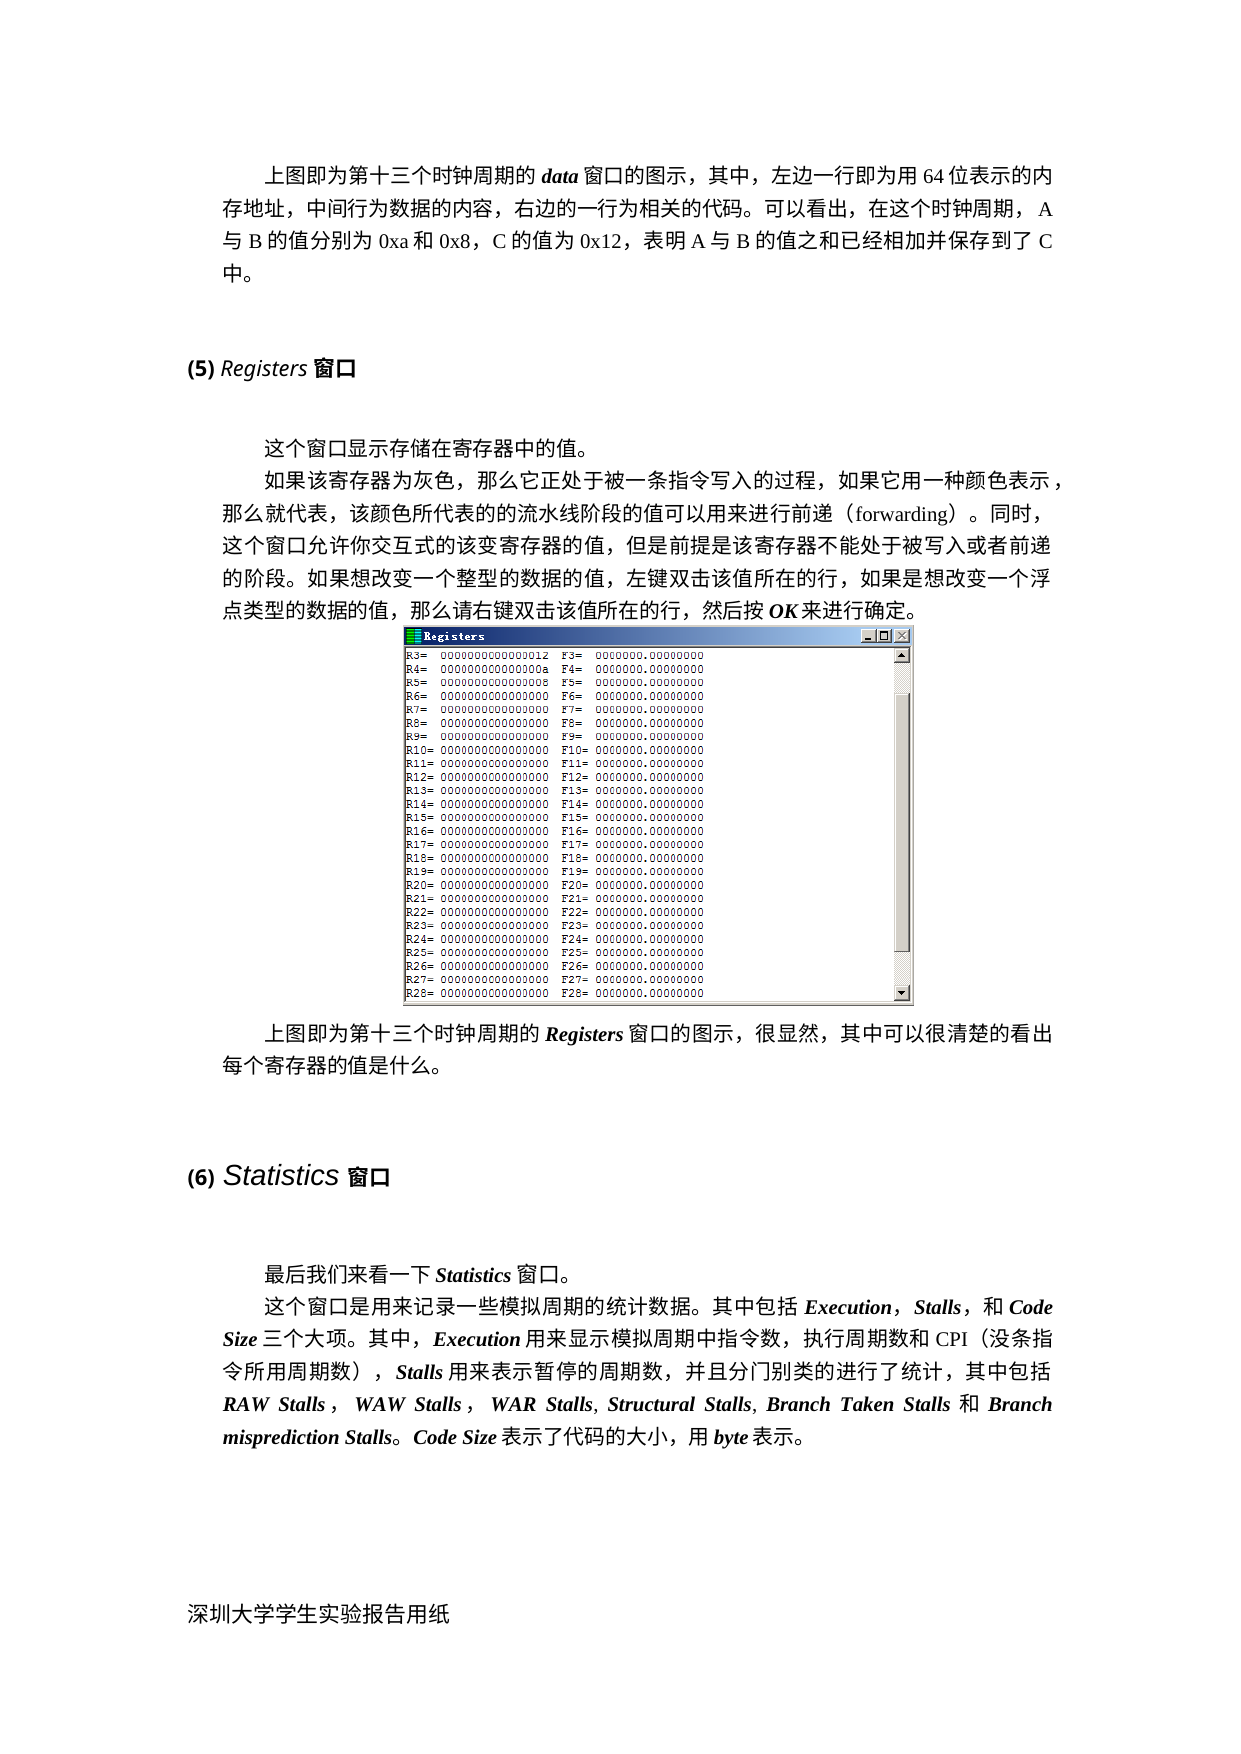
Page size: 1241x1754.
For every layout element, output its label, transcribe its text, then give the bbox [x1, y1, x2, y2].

text 如果该寄存器为灰色，那么它正处于被一条指令写入的过程，如果它用一种颜色表示，那么就代表，该颜色所代表的的流水线阶段的值可以用来进行前递（forwarding）。同时，这个窗口允许你交互式的该变寄存器的值，但是前提是该寄存器不能处于被写入或者前递的阶段。如果想改变一个整型的数据的值，左键双击该值所在的行，如果是想改变一个浮点类型的数据的值，那么请右键双击该值所在的行，然后按OK来进行确定。 [223, 463, 1053, 626]
text 上图即为第十三个时钟周期的Registers窗口的图示，很显然，其中可以很清楚的看出每个寄存器的值是什么。 [223, 1016, 1053, 1081]
subtitle (6) Statistics 窗口 [187, 1142, 1053, 1207]
text 这个窗口是用来记录一些模拟周期的统计数据。其中包括Execution，Stalls，和Code Size三个大项。其中，Execution用来显示模拟周期中指令数，执行周期数和CPI（没条指令所用周期数），Stalls用来表示暂停的周期数，并且分门别类的进行了统计，其中包括RAW Stalls，WAW Stalls，WAR Stalls, Structural Stalls, Branch Taken Stalls和Branch misprediction Stalls。Code Size表示了代码的大小，用byte表示。 [223, 1289, 1053, 1451]
text 这个窗口显示存储在寄存器中的值。 [223, 431, 1053, 463]
text 最后我们来看一下Statistics 窗口。 [223, 1256, 1053, 1289]
picture [403, 625, 914, 1006]
text 上图即为第十三个时钟周期的data窗口的图示，其中，左边一行即为用64位表示的内存地址，中间行为数据的内容，右边的一行为相关的代码。可以看出，在这个时钟周期，A与B的值分别为0xa和0x8，C的值为0x12，表明A与B的值之和已经相加并保存到了C中。 [223, 159, 1053, 289]
subtitle (5) Registers 窗口 [187, 350, 1053, 383]
